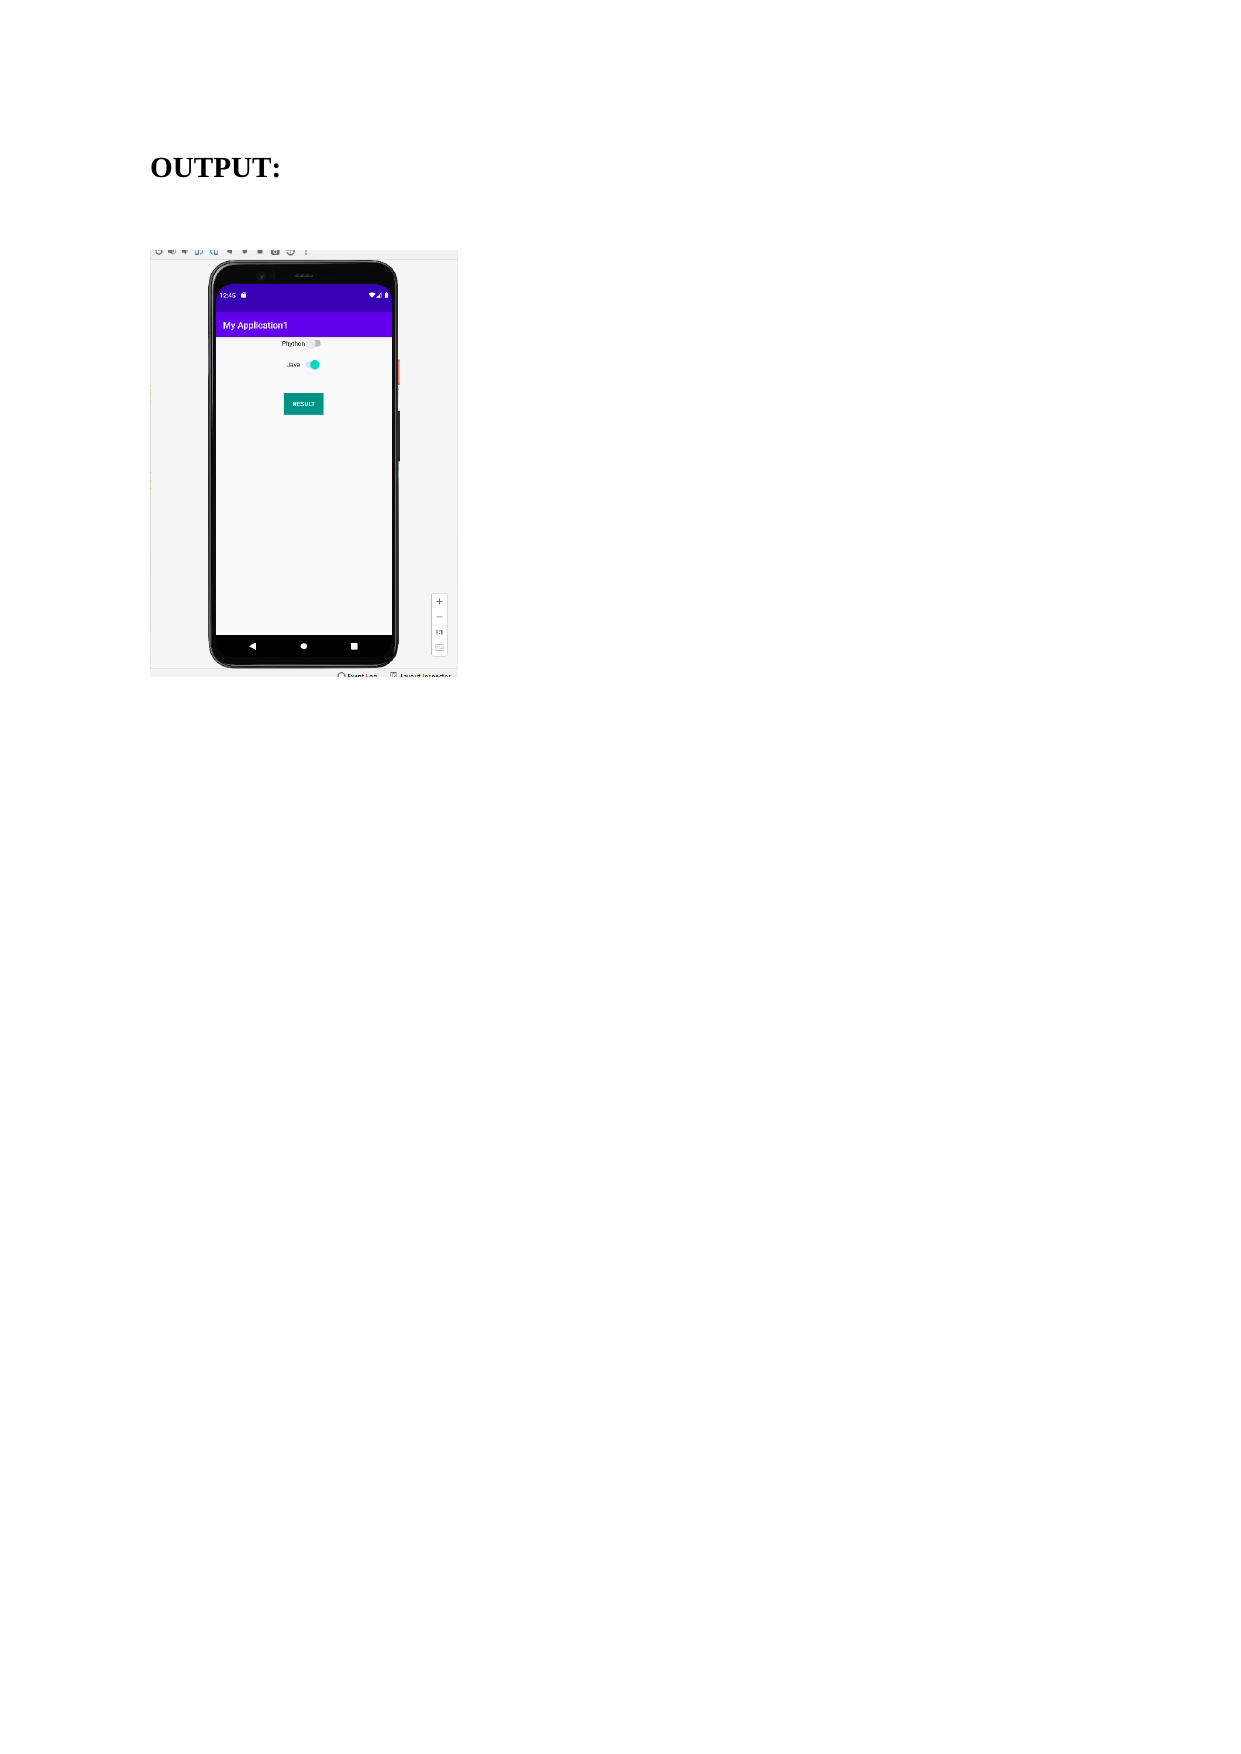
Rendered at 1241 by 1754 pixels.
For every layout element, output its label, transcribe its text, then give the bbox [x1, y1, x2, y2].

text OUTPUT: [150, 150, 1090, 183]
picture [150, 250, 458, 677]
